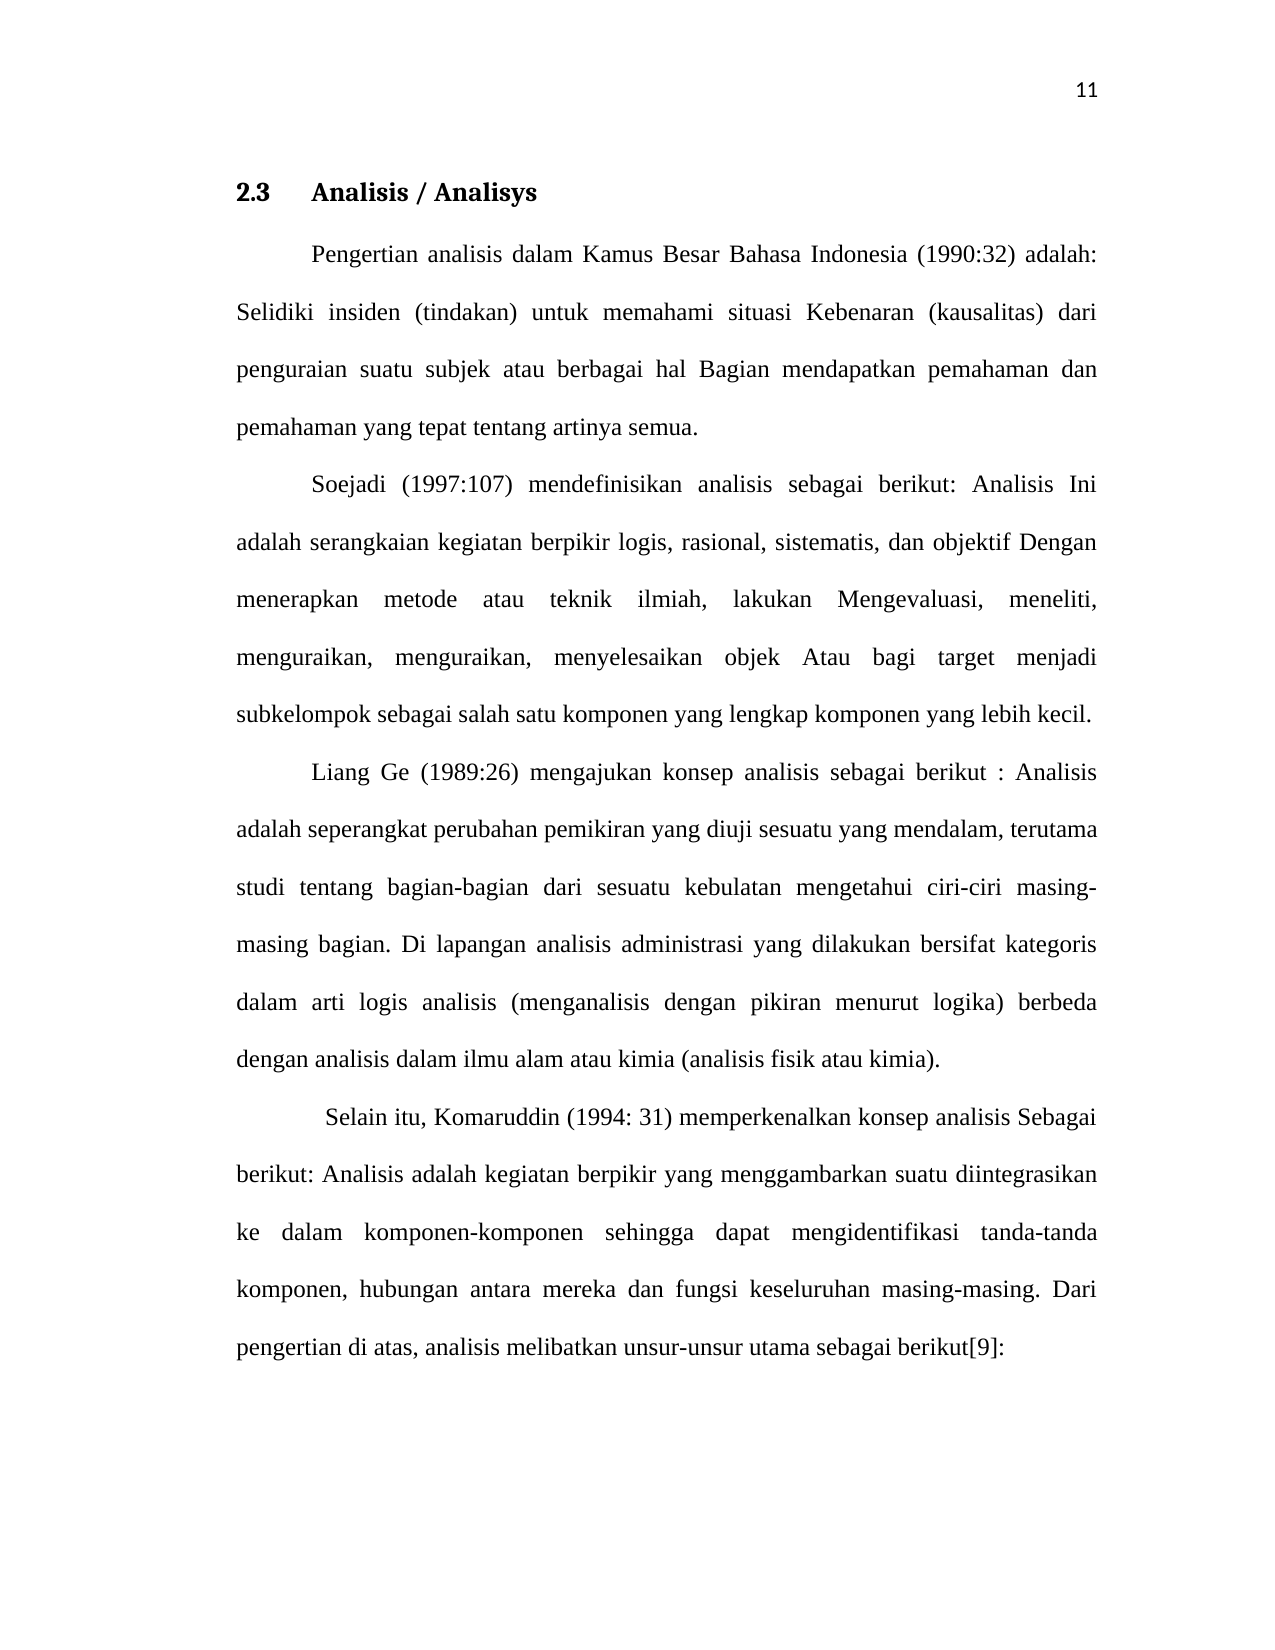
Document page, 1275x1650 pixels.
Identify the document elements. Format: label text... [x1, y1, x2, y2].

subtitle 2.3 Analisis / Analisys [236, 177, 1098, 208]
text Pengertian analisis dalam Kamus Besar Bahasa Indonesia (1990:32) adalah: Selidiki insiden (tindakan) untuk memahami situasi Kebenaran (kausalitas) dari penguraian suatu subjek atau berbagai hal Bagian mendapatkan pemahaman dan pemahaman yang tepat tentang artinya semua. [236, 239, 1098, 441]
text Liang Ge (1989:26) mengajukan konsep analisis sebagai berikut : Analisis adalah seperangkat perubahan pemikiran yang diuji sesuatu yang mendalam, terutama studi tentang bagian-bagian dari sesuatu kebulatan mengetahui ciri-ciri masing-masing bagian. Di lapangan analisis administrasi yang dilakukan bersifat kategoris dalam arti logis analisis (menganalisis dengan pikiran menurut logika) berbeda dengan analisis dalam ilmu alam atau kimia (analisis fisik atau kimia). [236, 757, 1098, 1073]
text Soejadi (1997:107) mendefinisikan analisis sebagai berikut: Analisis Ini adalah serangkaian kegiatan berpikir logis, rasional, sistematis, dan objektif Dengan menerapkan metode atau teknik ilmiah, lakukan Mengevaluasi, meneliti, menguraikan, menguraikan, menyelesaikan objek Atau bagi target menjadi subkelompok sebagai salah satu komponen yang lengkap komponen yang lebih kecil. [236, 469, 1098, 728]
text Selain itu, Komaruddin (1994: 31) memperkenalkan konsep analisis Sebagai berikut: Analisis adalah kegiatan berpikir yang menggambarkan suatu diintegrasikan ke dalam komponen-komponen sehingga dapat mengidentifikasi tanda-tanda komponen, hubungan antara mereka dan fungsi keseluruhan masing-masing. Dari pengertian di atas, analisis melibatkan unsur-unsur utama sebagai berikut[9]: [236, 1102, 1098, 1361]
